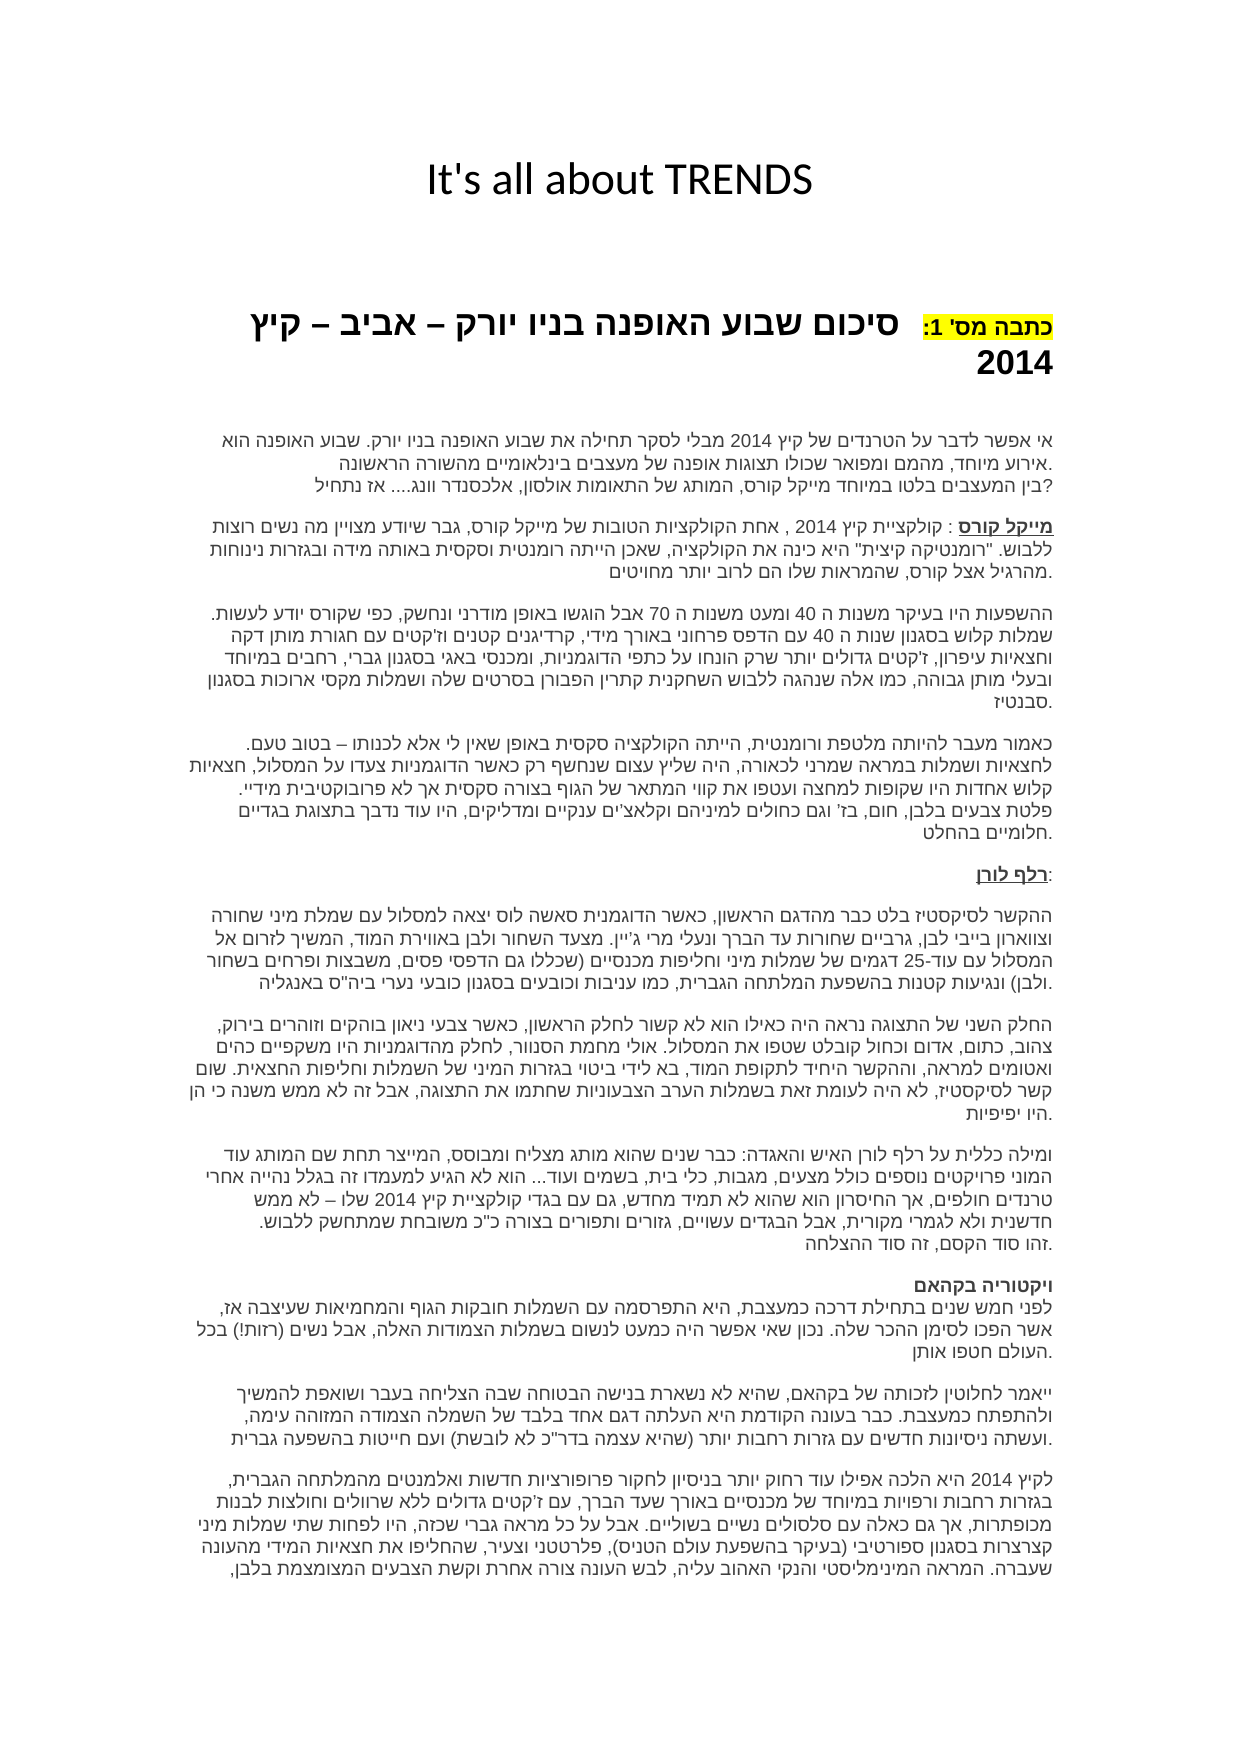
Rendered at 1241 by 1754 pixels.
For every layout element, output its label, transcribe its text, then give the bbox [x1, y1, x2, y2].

text מייקל קורס : קולקציית קיץ 2014 , אחת הקולקציות הטובות של מייקל קורס, גבר שיודע מצויין מה נשים רוצות ללבוש. "רומנטיקה קיצית" היא כינה את הקולקציה, שאכן הייתה רומנטית וסקסית באותה מידה ובגזרות נינוחות מהרגיל אצל קורס, שהמראות שלו הם לרוב יותר מחויטים. [187, 516, 1053, 582]
text אי אפשר לדבר על הטרנדים של קיץ 2014 מבלי לסקר תחילה את שבוע האופנה בניו יורק. שבוע האופנה הוא אירוע מיוחד, מהמם ומפואר שכולו תצוגות אופנה של מעצבים בינלאומיים מהשורה הראשונה. בין המעצבים בלטו במיוחד מייקל קורס, המותג של התאומות אולסון, אלכסנדר וונג.... אז נתחיל? [187, 429, 1053, 496]
text לפני חמש שנים בתחילת דרכה כמעצבת, היא התפרסמה עם השמלות חובקות הגוף והמחמיאות שעיצבה אז, אשר הפכו לסימן ההכר שלה. נכון שאי אפשר היה כמעט לנשום בשמלות הצמודות האלה, אבל נשים (רזות!) בכל העולם חטפו אותן. [187, 1296, 1053, 1363]
text ההשפעות היו בעיקר משנות ה 40 ומעט משנות ה 70 אבל הוגשו באופן מודרני ונחשק, כפי שקורס יודע לעשות. שמלות קלוש בסגנון שנות ה 40 עם הדפס פרחוני באורך מידי, קרדיגנים קטנים וז'קטים עם חגורת מותן דקה וחצאיות עיפרון, ז'קטים גדולים יותר שרק הונחו על כתפי הדוגמניות, ומכנסי באגי בסגנון גברי, רחבים במיוחד ובעלי מותן גבוהה, כמו אלה שנהגה ללבוש השחקנית קתרין הפבורן בסרטים שלה ושמלות מקסי ארוכות בסגנון סבנטיז. [187, 602, 1053, 713]
text החלק השני של התצוגה נראה היה כאילו הוא לא קשור לחלק הראשון, כאשר צבעי ניאון בוהקים וזוהרים בירוק, צהוב, כתום, אדום וכחול קובלט שטפו את המסלול. אולי מחמת הסנוור, לחלק מהדוגמניות היו משקפיים כהים ואטומים למראה, וההקשר היחיד לתקופת המוד, בא לידי ביטוי בגזרות המיני של השמלות וחליפות החצאית. שום קשר לסיקסטיז, לא היה לעומת זאת בשמלות הערב הצבעוניות שחתמו את התצוגה, אבל זה לא ממש משנה כי הן היו יפיפיות. [187, 1013, 1053, 1124]
text ומילה כללית על רלף לורן האיש והאגדה: כבר שנים שהוא מותג מצליח ומבוסס, המייצר תחת שם המותג עוד המוני פרויקטים נוספים כולל מצעים, מגבות, כלי בית, בשמים ועוד... הוא לא הגיע למעמדו זה בגלל נהייה אחרי טרנדים חולפים, אך החיסרון הוא שהוא לא תמיד מחדש, גם עם בגדי קולקציית קיץ 2014 שלו – לא ממש חדשנית ולא לגמרי מקורית, אבל הבגדים עשויים, גזורים ותפורים בצורה כ"כ משובחת שמתחשק ללבוש. זהו סוד הקסם, זה סוד ההצלחה. [187, 1143, 1053, 1254]
text רלף לורן: [187, 863, 1053, 885]
text It's all about TRENDS [187, 150, 1053, 206]
subtitle כתבה מס' 1: סיכום שבוע האופנה בניו יורק – אביב – קיץ 2014 [187, 303, 1053, 382]
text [187, 1468, 1053, 1579]
text כאמור מעבר להיותה מלטפת ורומנטית, הייתה הקולקציה סקסית באופן שאין לי אלא לכנותו – בטוב טעם. לחצאיות ושמלות במראה שמרני לכאורה, היה שליץ עצום שנחשף רק כאשר הדוגמניות צעדו על המסלול, חצאיות קלוש אחדות היו שקופות למחצה ועטפו את קווי המתאר של הגוף בצורה סקסית אך לא פרובוקטיבית מידיי. פלטת צבעים בלבן, חום, בז’ וגם כחולים למיניהם וקלאצ’ים ענקיים ומדליקים, היו עוד נדבך בתצוגת בגדיים חלומיים בהחלט. [187, 732, 1053, 843]
text ויקטוריה בקהאם [187, 1274, 1053, 1296]
text ייאמר לחלוטין לזכותה של בקהאם, שהיא לא נשארת בנישה הבטוחה שבה הצליחה בעבר ושואפת להמשיך ולהתפתח כמעצבת. כבר בעונה הקודמת היא העלתה דגם אחד בלבד של השמלה הצמודה המזוהה עימה, ועשתה ניסיונות חדשים עם גזרות רחבות יותר (שהיא עצמה בדר"כ לא לובשת) ועם חייטות בהשפעה גברית. [187, 1382, 1053, 1449]
text ההקשר לסיקסטיז בלט כבר מהדגם הראשון, כאשר הדוגמנית סאשה לוס יצאה למסלול עם שמלת מיני שחורה וצווארון בייבי לבן, גרביים שחורות עד הברך ונעלי מרי ג’יין. מצעד השחור ולבן באווירת המוד, המשיך לזרום אל המסלול עם עוד-25 דגמים של שמלות מיני וחליפות מכנסיים (שכללו גם הדפסי פסים, משבצות ופרחים בשחור ולבן) ונגיעות קטנות בהשפעת המלתחה הגברית, כמו עניבות וכובעים בסגנון כובעי נערי ביה"ס באנגליה. [187, 904, 1053, 993]
